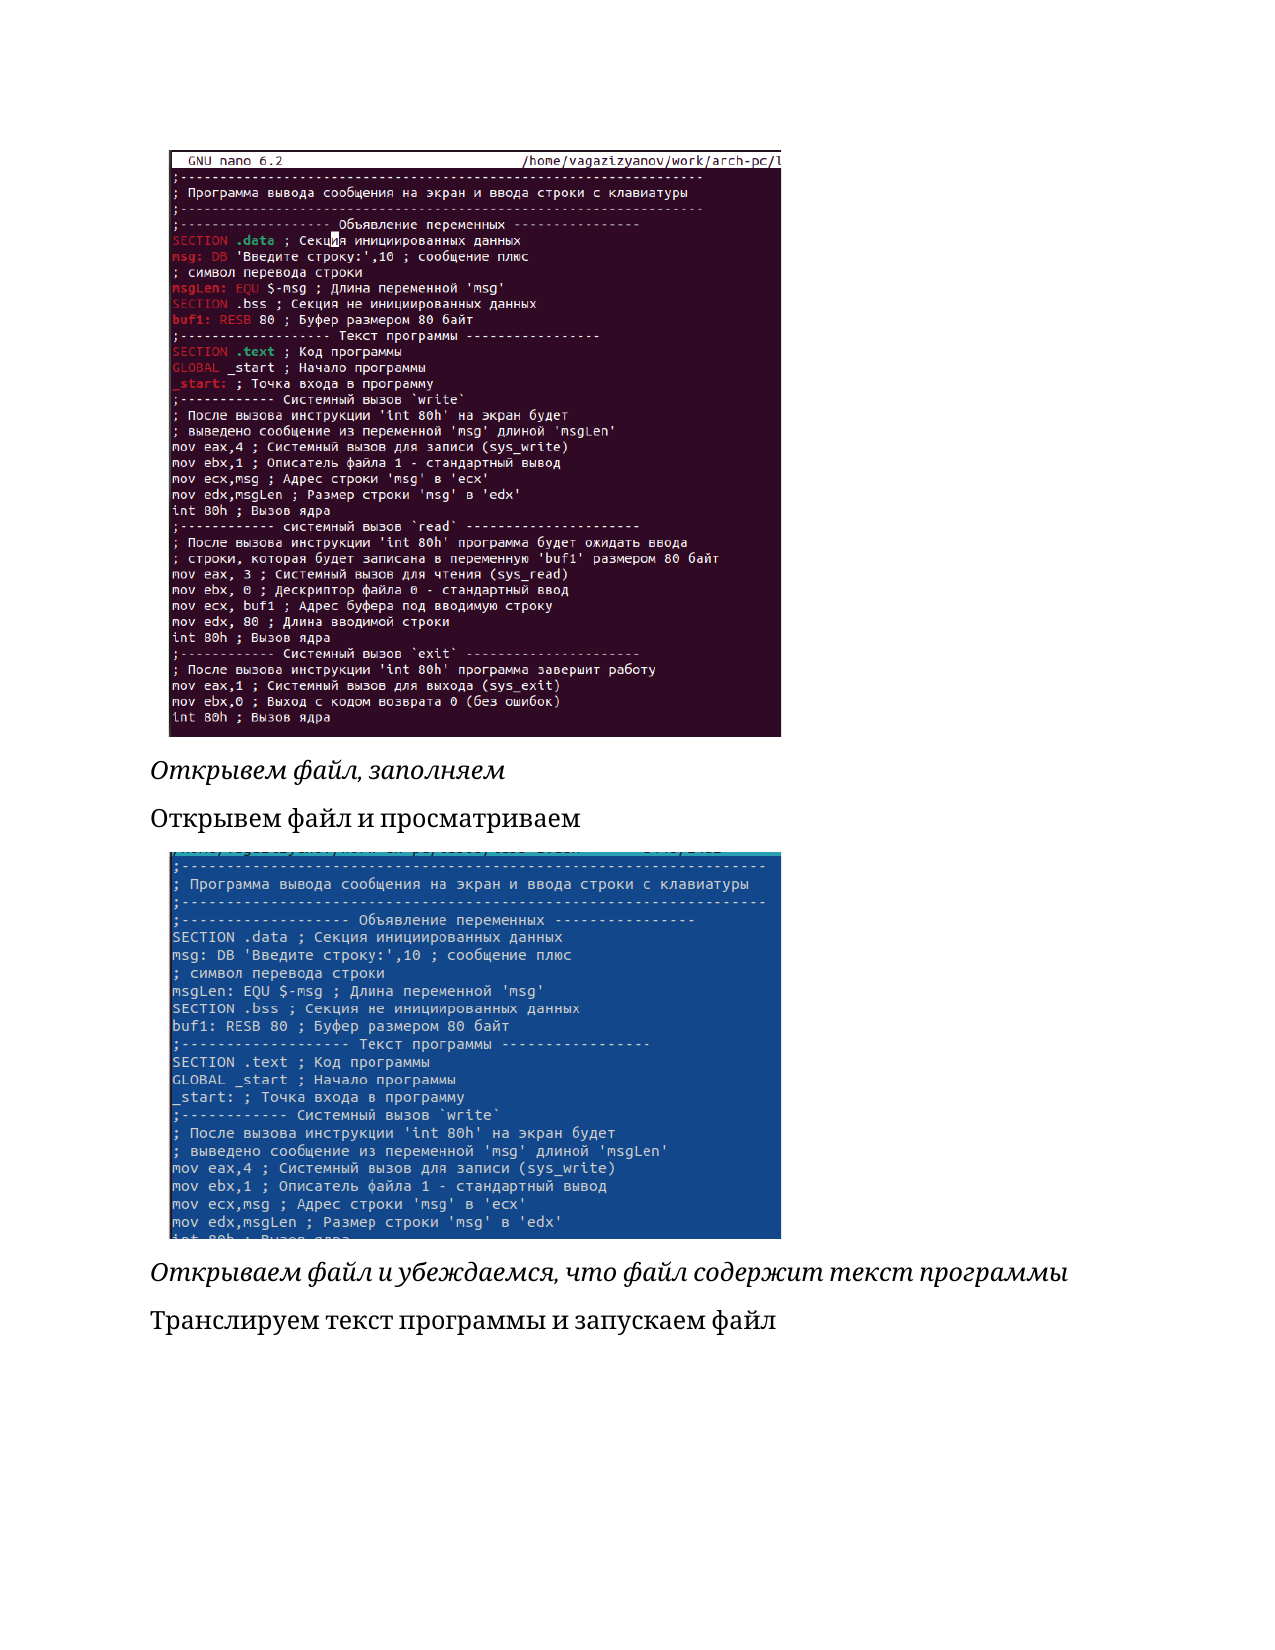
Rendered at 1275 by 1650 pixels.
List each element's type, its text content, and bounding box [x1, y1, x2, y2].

text Открывем файл и просматриваем [150, 804, 1125, 833]
picture [168, 852, 782, 1239]
text Открывем файл, заполняем [150, 757, 1125, 786]
text Транслируем текст программы и запускаем файл [150, 1307, 1125, 1335]
text Открываем файл и убеждаемся, что файл содержит текст программы [150, 1259, 1125, 1288]
picture [168, 150, 782, 737]
